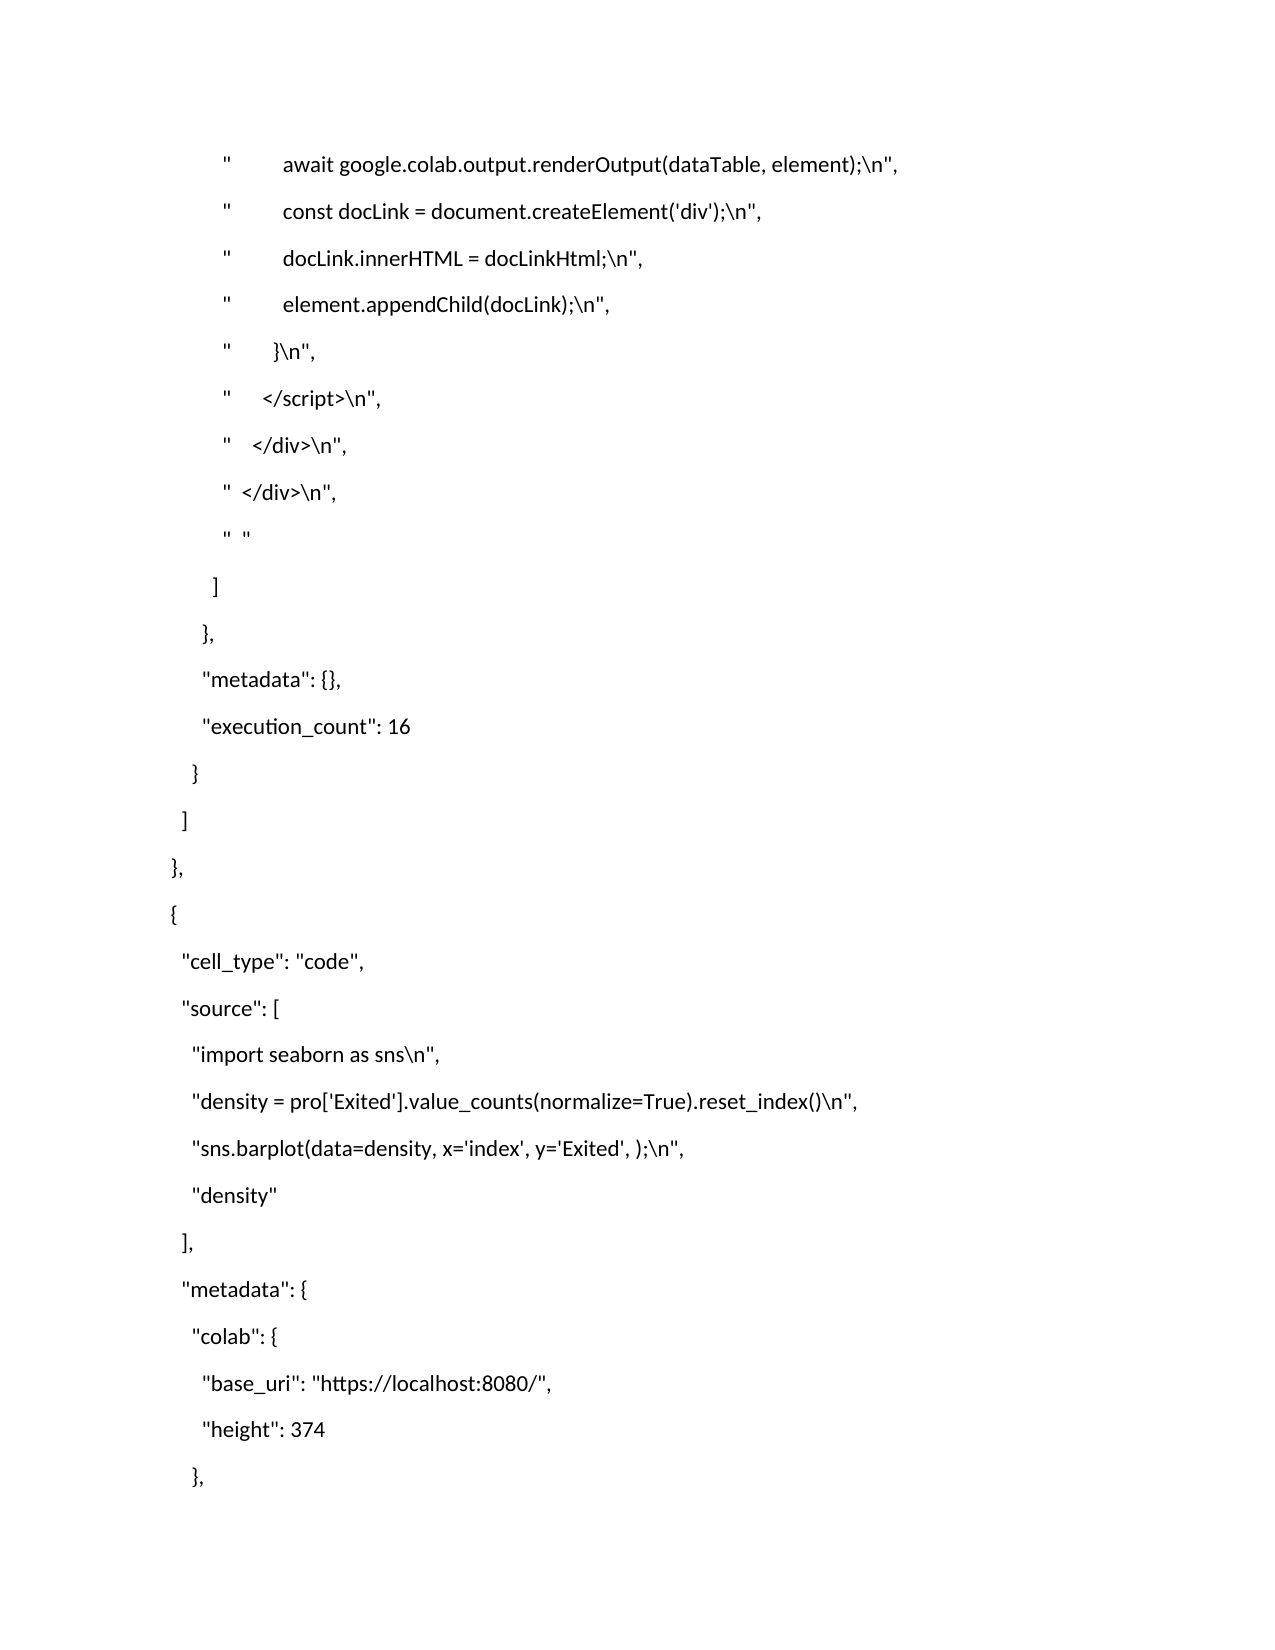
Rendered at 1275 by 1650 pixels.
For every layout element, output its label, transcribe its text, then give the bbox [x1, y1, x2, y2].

text "execution_count": 16 [150, 712, 1125, 741]
text "metadata": { [150, 1275, 1125, 1303]
text "import seaborn as sns\n", [150, 1041, 1125, 1069]
text { [150, 900, 1125, 928]
text " await google.colab.output.renderOutput(dataTable, element);\n", [150, 150, 1125, 178]
text " element.appendChild(docLink);\n", [150, 291, 1125, 319]
text "metadata": {}, [150, 666, 1125, 694]
text " " [150, 525, 1125, 553]
text " </div>\n", [150, 431, 1125, 459]
text "base_uri": "https://localhost:8080/", [150, 1369, 1125, 1397]
text "cell_type": "code", [150, 947, 1125, 975]
text "density" [150, 1181, 1125, 1209]
text "height": 374 [150, 1416, 1125, 1444]
text "colab": { [150, 1322, 1125, 1350]
text " }\n", [150, 337, 1125, 366]
text "density = pro['Exited'].value_counts(normalize=True).reset_index()\n", [150, 1087, 1125, 1116]
text } [150, 759, 1125, 787]
text " </script>\n", [150, 384, 1125, 412]
text " </div>\n", [150, 478, 1125, 506]
text "sns.barplot(data=density, x='index', y='Exited', );\n", [150, 1134, 1125, 1162]
text " const docLink = document.createElement('div');\n", [150, 197, 1125, 225]
text }, [150, 853, 1125, 881]
text }, [150, 1462, 1125, 1491]
text ], [150, 1228, 1125, 1256]
text ] [150, 572, 1125, 600]
text ] [150, 806, 1125, 834]
text }, [150, 619, 1125, 647]
text "source": [ [150, 994, 1125, 1022]
text " docLink.innerHTML = docLinkHtml;\n", [150, 244, 1125, 272]
